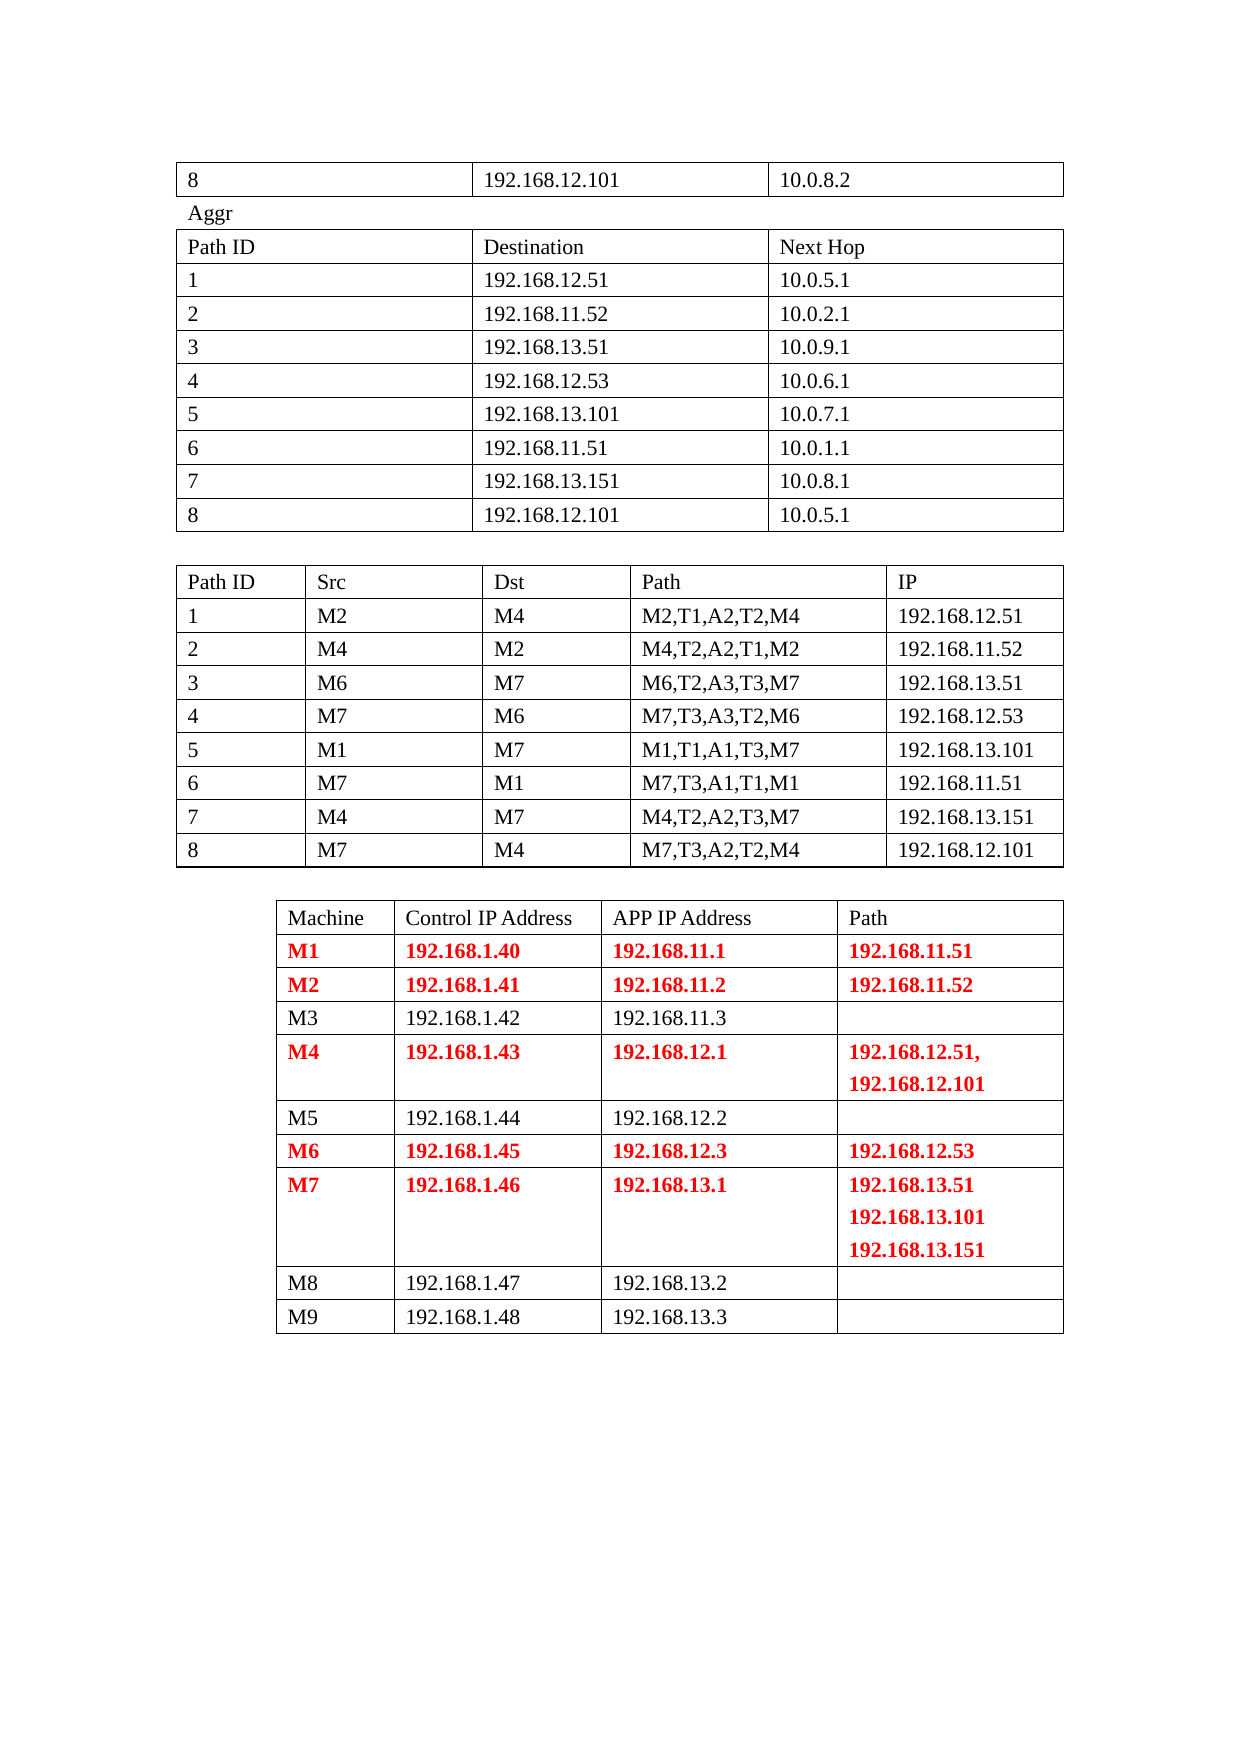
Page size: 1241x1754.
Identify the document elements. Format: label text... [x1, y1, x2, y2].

table_cell 4 [177, 700, 305, 732]
table_cell M5 [277, 1101, 394, 1134]
table_cell 3 [177, 666, 305, 699]
table_header Path ID [177, 566, 305, 598]
table_cell 1 [177, 599, 305, 632]
table_cell 7 [177, 465, 472, 497]
table_cell M2 [306, 599, 482, 632]
table_cell 8 [177, 499, 472, 531]
table_cell 10.0.6.1 [769, 364, 1063, 397]
table_cell 4 [177, 364, 472, 397]
table_cell 192.168.13.101 [473, 398, 768, 430]
table_cell 192.168.13.151 [887, 800, 1063, 833]
table_cell 192.168.12.1 [602, 1035, 837, 1100]
table_cell 192.168.11.1 [602, 935, 837, 967]
table_cell 192.168.12.53 [887, 700, 1063, 732]
table_header Destination [473, 230, 768, 263]
table_cell 192.168.1.46 [395, 1168, 601, 1266]
table_cell M6 [277, 1135, 394, 1167]
table_cell M6 [483, 700, 630, 732]
table_cell 192.168.13.51 [473, 331, 768, 363]
table_cell 192.168.11.51 [473, 431, 768, 464]
table_header Next Hop [769, 230, 1063, 263]
table_cell 5 [177, 733, 305, 766]
table_cell [838, 1300, 1063, 1333]
table_cell M1,T1,A1,T3,M7 [631, 733, 886, 766]
table_cell 192.168.1.48 [395, 1300, 601, 1333]
table_cell M4 [277, 1035, 394, 1100]
table_cell 192.168.12.101 [473, 499, 768, 531]
table_header Path [838, 901, 1063, 933]
table_cell M7 [483, 800, 630, 833]
table_cell 10.0.8.2 [769, 163, 1063, 196]
table_cell 10.0.8.1 [769, 465, 1063, 497]
table_cell 192.168.13.3 [602, 1300, 837, 1333]
table_cell M2 [483, 633, 630, 665]
table_cell M2,T1,A2,T2,M4 [631, 599, 886, 632]
table_cell 192.168.13.151 [473, 465, 768, 497]
table_cell 8 [177, 163, 472, 196]
table_cell 192.168.12.53 [838, 1135, 1063, 1167]
table_cell 192.168.12.101 [887, 834, 1063, 866]
table_cell 192.168.12.3 [602, 1135, 837, 1167]
table_cell 192.168.12.51 [473, 264, 768, 296]
table_cell 192.168.11.3 [602, 1002, 837, 1034]
table_cell 10.0.7.1 [769, 398, 1063, 430]
table_cell 1 [177, 264, 472, 296]
table_cell [838, 1101, 1063, 1134]
table_cell 192.168.11.52 [838, 968, 1063, 1001]
table_header Dst [483, 566, 630, 598]
table_cell M7 [306, 834, 482, 866]
table_cell M7,T3,A1,T1,M1 [631, 767, 886, 799]
table_cell 192.168.13.1 [602, 1168, 837, 1266]
table_cell M7,T3,A3,T2,M6 [631, 700, 886, 732]
table_cell M4 [306, 633, 482, 665]
table_cell M8 [277, 1267, 394, 1299]
table_cell 6 [177, 767, 305, 799]
table_cell M3 [277, 1002, 394, 1034]
table_cell 192.168.12.2 [602, 1101, 837, 1134]
table_cell M7 [483, 733, 630, 766]
table_header APP IP Address [602, 901, 837, 933]
table_cell M9 [277, 1300, 394, 1333]
table_cell 6 [177, 431, 472, 464]
table_cell M2 [277, 968, 394, 1001]
table_cell M1 [277, 935, 394, 967]
table_header Control IP Address [395, 901, 601, 933]
table_cell 192.168.12.51 [887, 599, 1063, 632]
table_cell M7 [277, 1168, 394, 1266]
table_header IP [887, 566, 1063, 598]
table_cell 7 [177, 800, 305, 833]
table_cell M7 [306, 767, 482, 799]
table_cell M1 [483, 767, 630, 799]
table_cell 5 [177, 398, 472, 430]
table_cell 192.168.13.2 [602, 1267, 837, 1299]
table_header Src [306, 566, 482, 598]
table_cell M6,T2,A3,T3,M7 [631, 666, 886, 699]
text Aggr [187, 197, 1053, 229]
table_cell [838, 1002, 1063, 1034]
table_cell 192.168.11.52 [473, 297, 768, 330]
table_cell M4,T2,A2,T3,M7 [631, 800, 886, 833]
table_cell 3 [177, 331, 472, 363]
table_cell M7 [306, 700, 482, 732]
table_cell 192.168.1.43 [395, 1035, 601, 1100]
table_cell M4 [483, 834, 630, 866]
table_cell 10.0.5.1 [769, 264, 1063, 296]
table_header Path [631, 566, 886, 598]
table_cell 192.168.1.41 [395, 968, 601, 1001]
table_cell 192.168.13.51 [887, 666, 1063, 699]
table_cell 192.168.13.101 [887, 733, 1063, 766]
table_cell 192.168.1.42 [395, 1002, 601, 1034]
table_cell M1 [306, 733, 482, 766]
table_cell 2 [177, 297, 472, 330]
table_cell 192.168.11.52 [887, 633, 1063, 665]
table_cell 10.0.1.1 [769, 431, 1063, 464]
table_cell 192.168.1.47 [395, 1267, 601, 1299]
table_cell 192.168.12.51, 192.168.12.101 [838, 1035, 1063, 1100]
table_cell 192.168.1.45 [395, 1135, 601, 1167]
table_cell 192.168.1.40 [395, 935, 601, 967]
table_cell M4,T2,A2,T1,M2 [631, 633, 886, 665]
table_cell 2 [177, 633, 305, 665]
table_cell M6 [306, 666, 482, 699]
table_cell 10.0.2.1 [769, 297, 1063, 330]
table_cell 10.0.9.1 [769, 331, 1063, 363]
table_cell 192.168.11.2 [602, 968, 837, 1001]
table_header Path ID [177, 230, 472, 263]
table_cell M7 [483, 666, 630, 699]
table_cell 192.168.12.53 [473, 364, 768, 397]
table_cell M7,T3,A2,T2,M4 [631, 834, 886, 866]
table_cell 192.168.11.51 [887, 767, 1063, 799]
table_cell [838, 1267, 1063, 1299]
table_cell M4 [306, 800, 482, 833]
table_cell M4 [483, 599, 630, 632]
table_cell 192.168.1.44 [395, 1101, 601, 1134]
table_cell 10.0.5.1 [769, 499, 1063, 531]
table_cell 192.168.11.51 [838, 935, 1063, 967]
table_header Machine [277, 901, 394, 933]
table_cell 8 [177, 834, 305, 866]
table_cell 192.168.12.101 [473, 163, 768, 196]
table_cell 192.168.13.51 192.168.13.101 192.168.13.151 [838, 1168, 1063, 1266]
